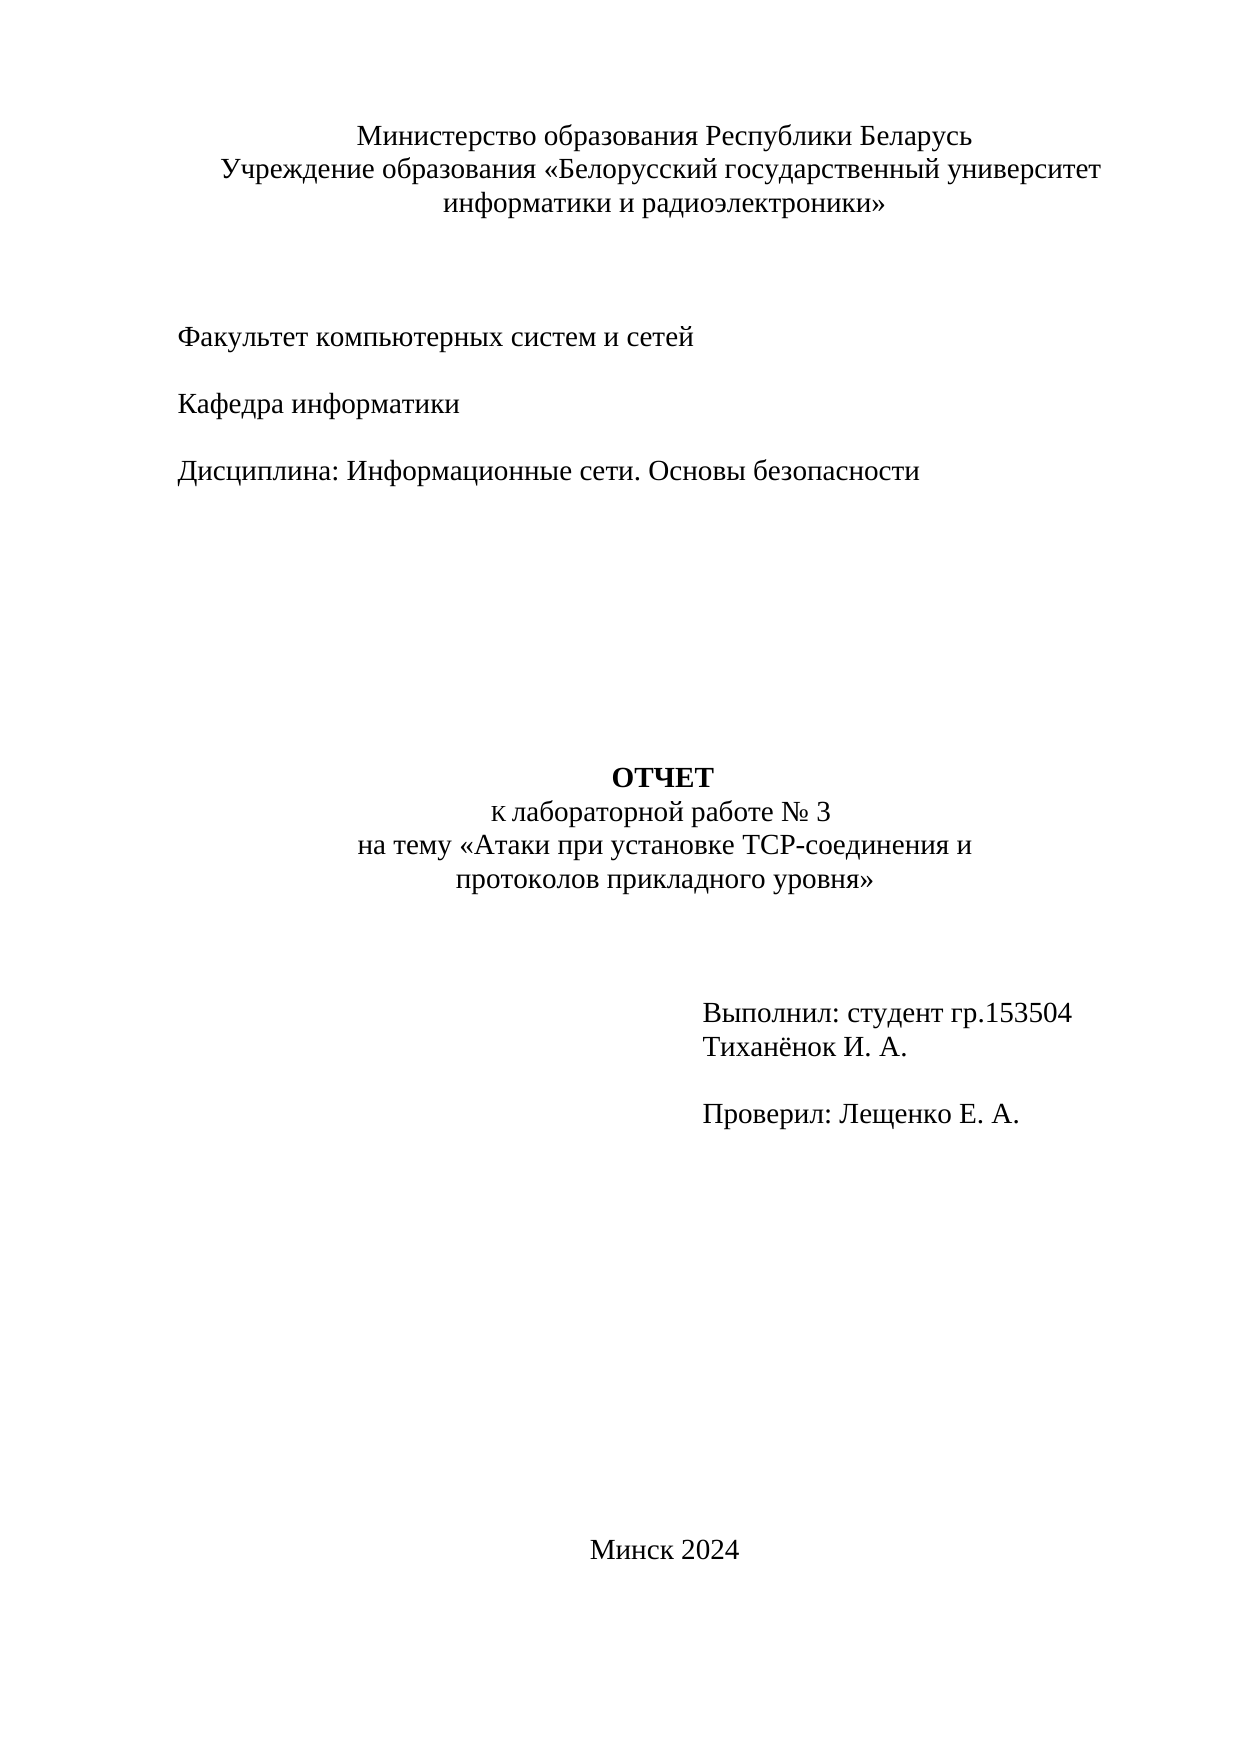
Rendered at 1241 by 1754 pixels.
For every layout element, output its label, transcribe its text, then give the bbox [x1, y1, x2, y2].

text Учреждение образования «Белорусский государственный университет информатики и радиоэлектроники» [177, 152, 1152, 219]
text Министерство образования Республики Беларусь [177, 118, 1152, 152]
text на тему «Атаки при установке ТСР-соединения и протоколов прикладного уровня» [230, 827, 1100, 894]
text Проверил: Лещенко Е. А. [702, 1096, 1152, 1129]
text Кафедра информатики [177, 386, 1152, 420]
text ОТЧЕТ [611, 760, 1152, 794]
text Минск 2024 [177, 1532, 1152, 1565]
text Дисциплина: Информационные сети. Основы безопасности [177, 453, 1152, 487]
text Факультет компьютерных систем и сетей [177, 319, 1152, 353]
text Тиханёнок И. А. [627, 1029, 1152, 1062]
text К лабораторной работе № 3 [177, 794, 1152, 827]
text Выполнил: студент гр.153504 [627, 995, 1152, 1029]
